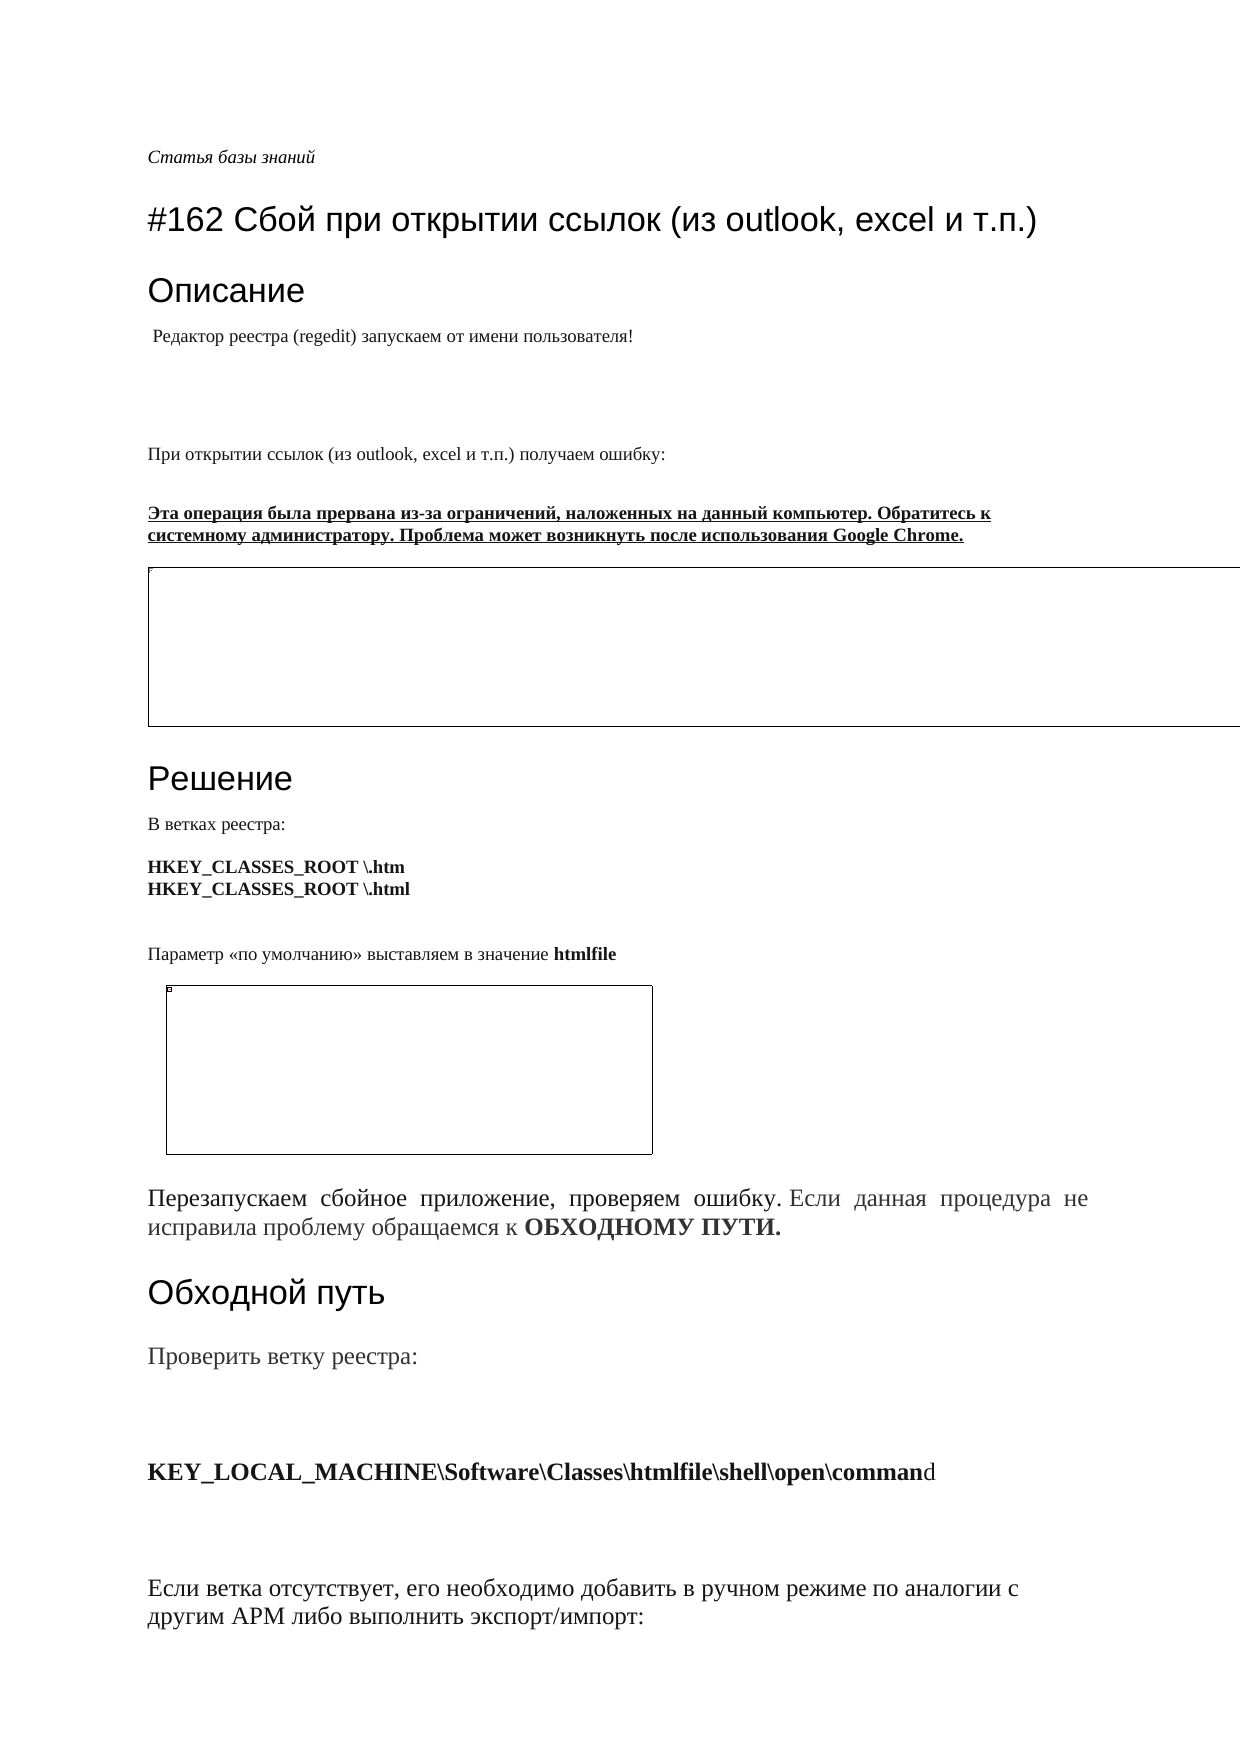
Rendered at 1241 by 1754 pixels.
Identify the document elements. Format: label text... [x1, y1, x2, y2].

subtitle KEY_LOCAL_MACHINE\Software\Classes\htmlfile\shell\open\command [147, 1457, 1240, 1486]
text Перезапускаем сбойное приложение, проверяем ошибку. Если данная процедура не исправила проблему обращаемся к ОБХОДНОМУ ПУТИ. [147, 1183, 1093, 1241]
text HKEY_CLASSES_ROOT \.htm [147, 856, 1240, 878]
subtitle Решение [147, 758, 1240, 798]
text Статья базы знаний [147, 146, 1240, 168]
text Параметр «по умолчанию» выставляем в значение htmlfile [147, 943, 1240, 964]
text Эта операция была прервана из-за ограничений, наложенных на данный компьютер. Обратитесь к системному администратору. Проблема может возникнуть после использования Google Chrome. [147, 502, 996, 545]
subtitle Обходной путь [147, 1272, 1240, 1312]
text Редактор реестра (regedit) запускаем от имени пользователя! [147, 325, 1240, 347]
subtitle #162 Сбой при открытии ссылок (из outlook, excel и т.п.) Описание [147, 168, 1093, 309]
text HKEY_CLASSES_ROOT \.html [147, 878, 1240, 899]
text В ветках реестра: [147, 813, 1240, 835]
text Проверить ветку реестра: [147, 1341, 1240, 1369]
text При открытии ссылок (из outlook, excel и т.п.) получаем ошибку: [147, 443, 1240, 464]
text Если ветка отсутствует, его необходимо добавить в ручном режиме по аналогии с другим АРМ либо выполнить экспорт/импорт: [147, 1573, 1093, 1630]
